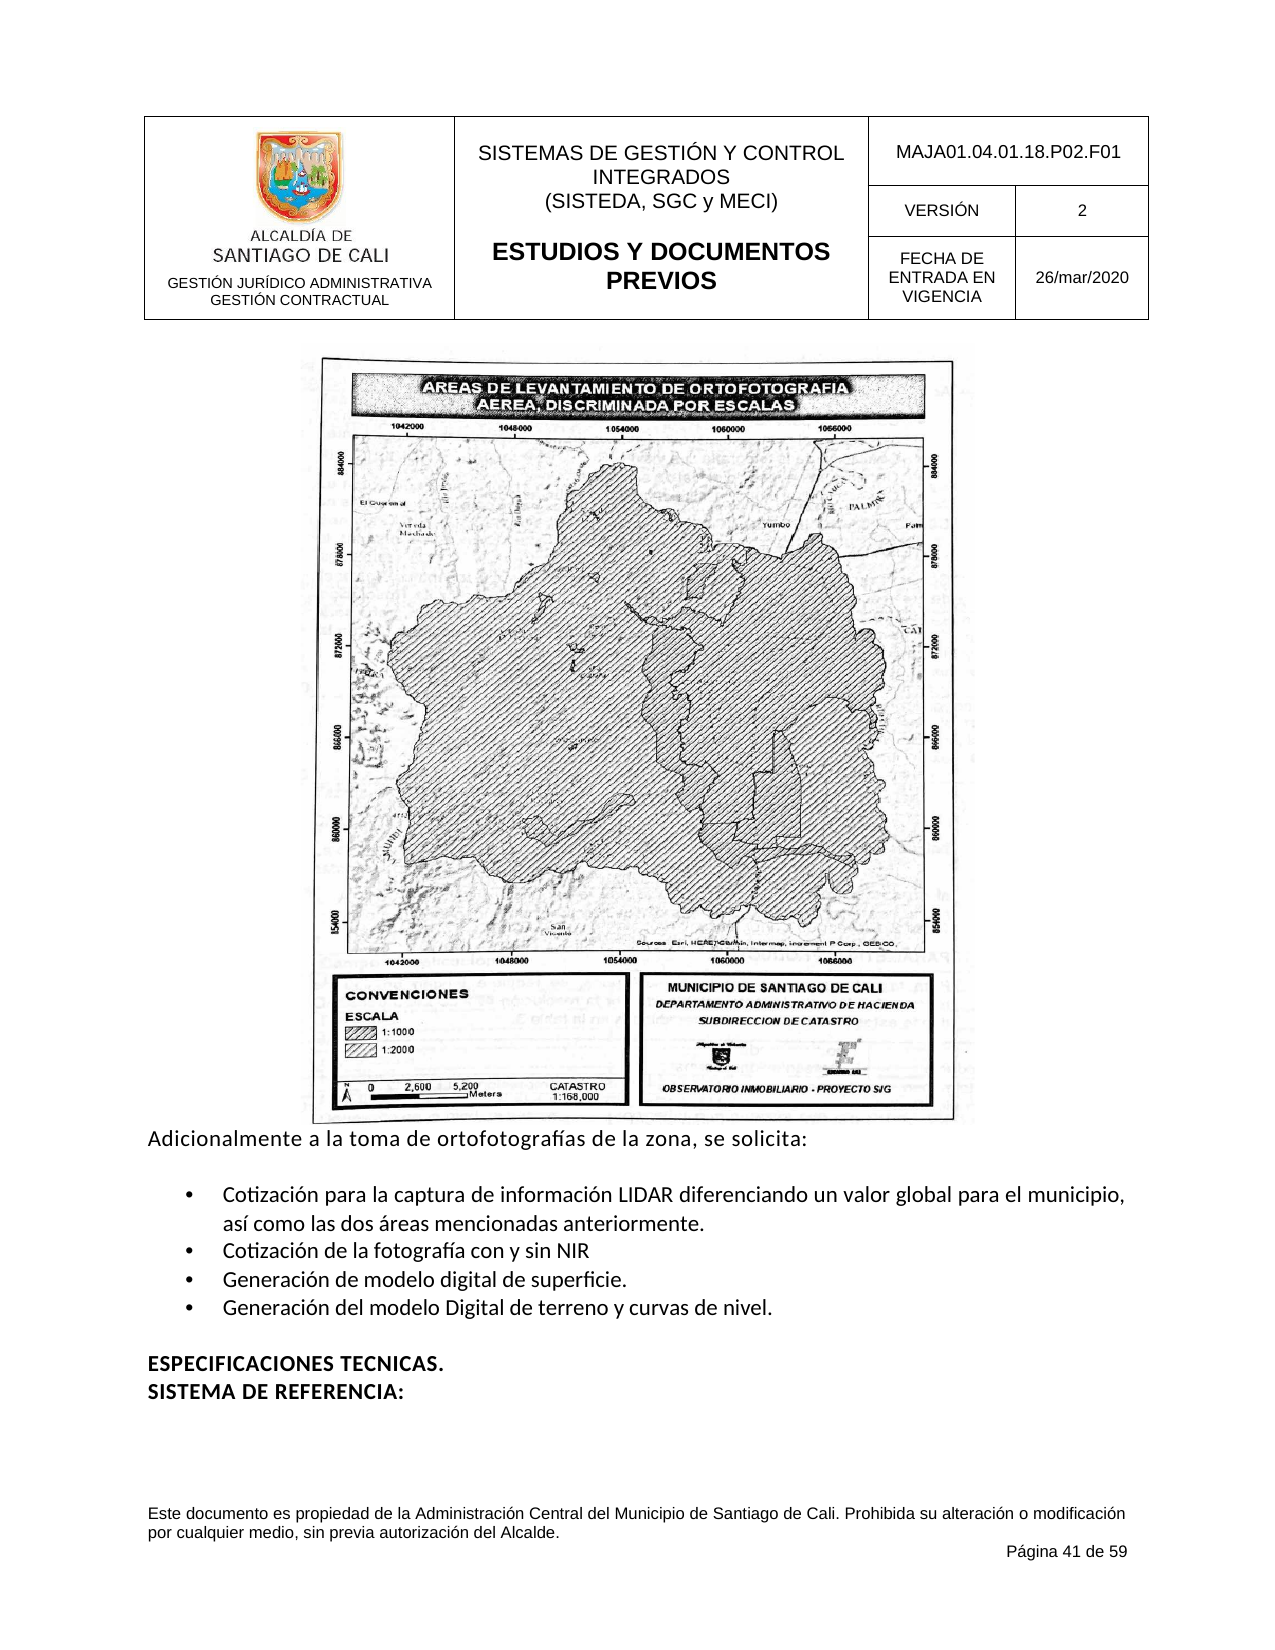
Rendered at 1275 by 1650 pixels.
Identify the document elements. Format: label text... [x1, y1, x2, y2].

text SISTEMA DE REFERENCIA: [148, 1377, 1127, 1405]
picture [211, 127, 389, 264]
list Cotización para la captura de información LIDAR diferenciando un valor global para el municipio, así como las dos áreas mencionadas anteriormente. [185, 1181, 1127, 1237]
text ESPECIFICACIONES TECNICAS. [148, 1349, 1127, 1377]
list Generación de modelo digital de superficie. [185, 1265, 1127, 1293]
list Generación del modelo Digital de terreno y curvas de nivel. [185, 1293, 1127, 1321]
list Cotización de la fotografía con y sin NIR [185, 1237, 1127, 1265]
picture [300, 343, 975, 1125]
text Adicionalmente a la toma de ortofotografías de la zona, se solicita: [148, 1124, 1127, 1153]
